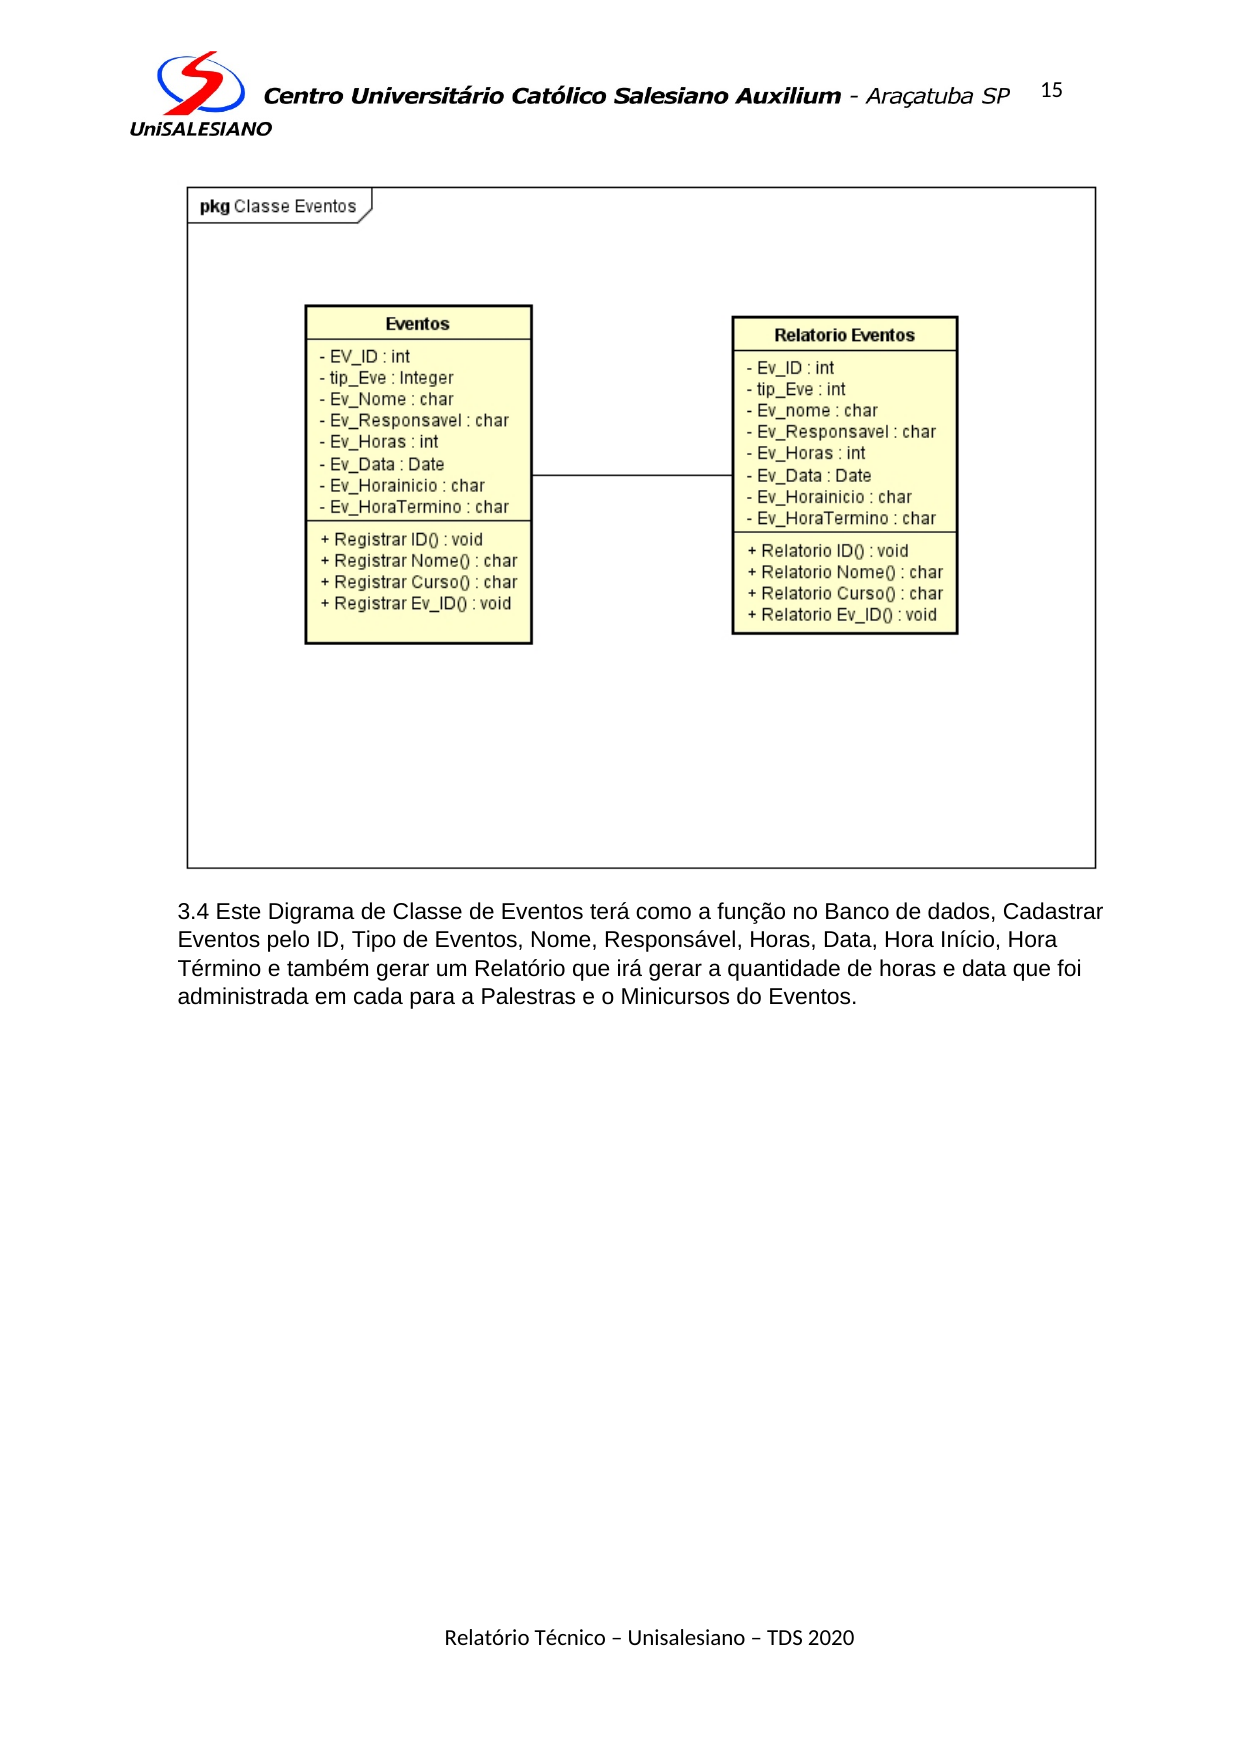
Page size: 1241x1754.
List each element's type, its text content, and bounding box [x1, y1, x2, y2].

picture [177, 177, 1122, 879]
picture [130, 51, 1010, 136]
text 3.4 Este Digrama de Classe de Eventos terá como a função no Banco de dados, Cadastrar Eventos pelo ID, Tipo de Eventos, Nome, Responsável, Horas, Data, Hora Início, Hora Término e também gerar um Relatório que irá gerar a quantidade de horas e data que foi administrada em cada para a Palestras e o Minicursos do Eventos. [177, 898, 1122, 1009]
